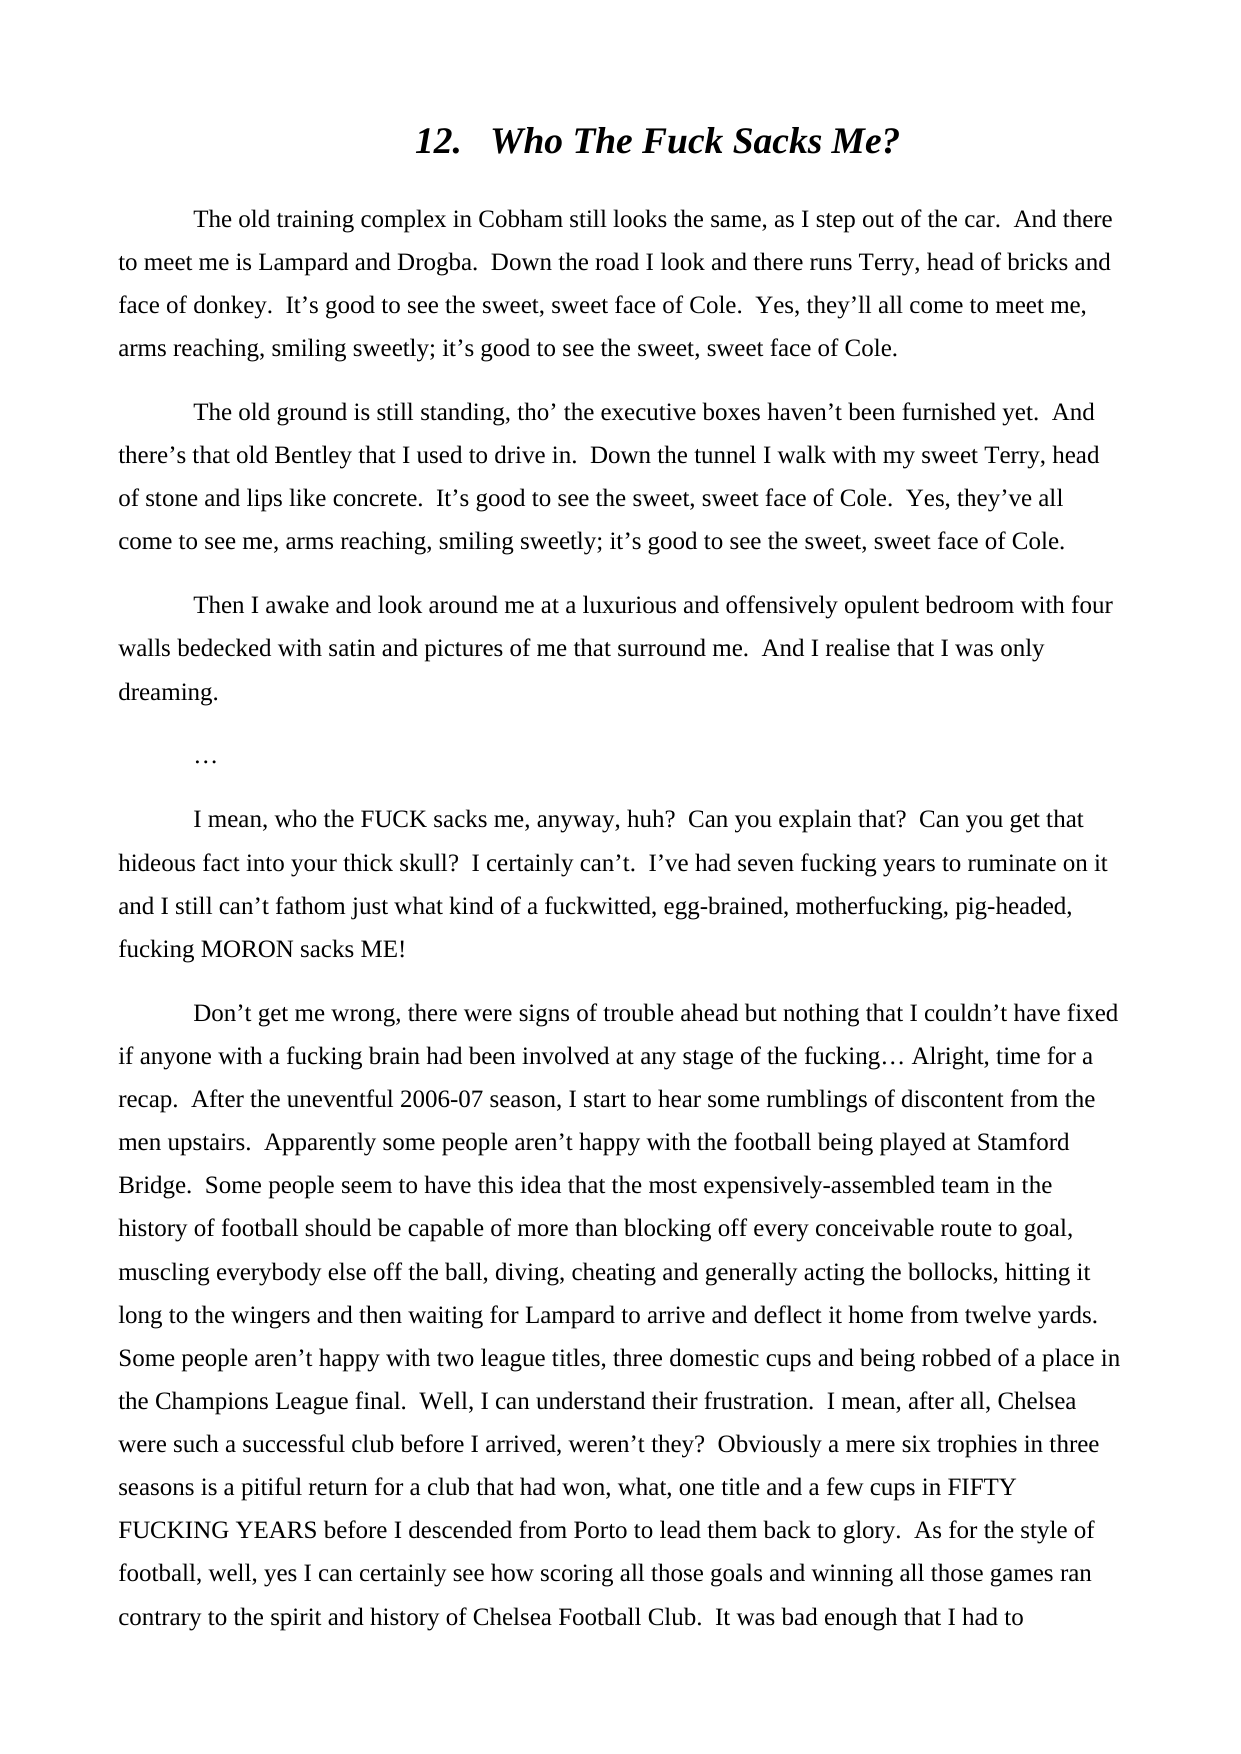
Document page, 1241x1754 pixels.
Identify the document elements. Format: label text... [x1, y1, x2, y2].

list Who The Fuck Sacks Me? [193, 118, 1122, 161]
text The old training complex in Cobham still looks the same, as I step out of the car. And there to meet me is Lampard and Drogba. Down the road I look and there runs Terry, head of bricks and face of donkey. It’s good to see the sweet, sweet face of Cole. Yes, they’ll all come to meet me, arms reaching, smiling sweetly; it’s good to see the sweet, sweet face of Cole. [118, 204, 1122, 362]
text … [118, 741, 1122, 769]
text I mean, who the FUCK sacks me, anyway, huh? Can you explain that? Can you get that hideous fact into your thick skull? I certainly can’t. I’ve had seven fucking years to ruminate on it and I still can’t fathom just what kind of a fuckwitted, egg-brained, motherfucking, pig-headed, fucking MORON sacks ME! [118, 804, 1122, 963]
text The old ground is still standing, tho’ the executive boxes haven’t been furnished yet. And there’s that old Bentley that I used to drive in. Down the tunnel I walk with my sweet Terry, head of stone and lips like concrete. It’s good to see the sweet, sweet face of Cole. Yes, they’ve all come to see me, arms reaching, smiling sweetly; it’s good to see the sweet, sweet face of Cole. [118, 397, 1122, 555]
text Then I awake and look around me at a luxurious and offensively opulent bedroom with four walls bedecked with satin and pictures of me that surround me. And I realise that I was only dreaming. [118, 590, 1122, 705]
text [118, 998, 1122, 1630]
